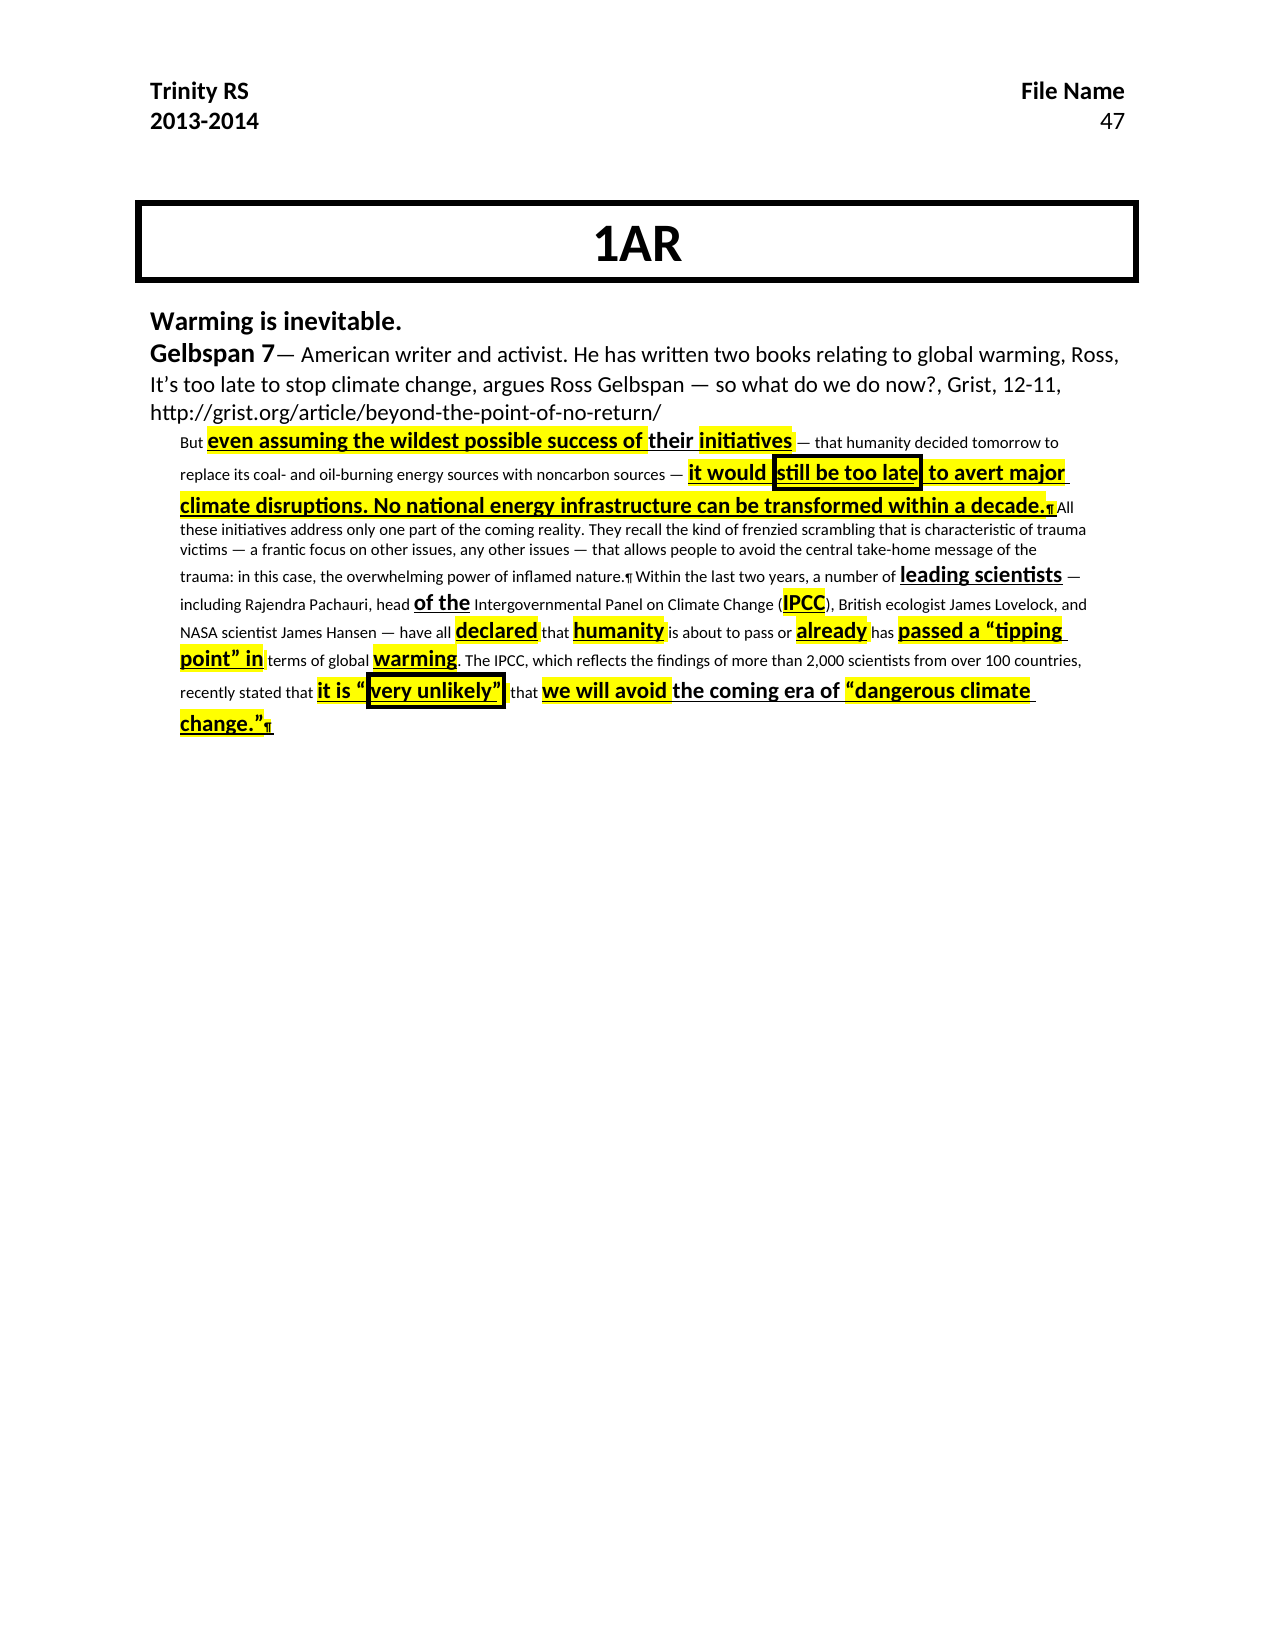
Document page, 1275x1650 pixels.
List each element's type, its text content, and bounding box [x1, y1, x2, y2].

text Gelbspan 7— American writer and activist. He has written two books relating to global warming, Ross, It’s too late to stop climate change, argues Ross Gelbspan — so what do we do now?, Grist, 12-11, http://grist.org/article/beyond-the-point-of-no-return/ [150, 337, 1125, 426]
subtitle 1AR [142, 206, 1133, 277]
text But even assuming the wildest possible success of their initiatives — that humanity decided tomorrow to replace its coal- and oil-burning energy sources with noncarbon sources — it would still be too late to avert major climate disruptions. No national energy infrastructure can be transformed within a decade.¶ All these initiatives address only one part of the coming reality. They recall the kind of frenzied scrambling that is characteristic of trauma victims — a frantic focus on other issues, any other issues — that allows people to avoid the central take-home message of the trauma: in this case, the overwhelming power of inflamed nature.¶ Within the last two years, a number of leading scientists — including Rajendra Pachauri, head of the Intergovernmental Panel on Climate Change (IPCC), British ecologist James Lovelock, and NASA scientist James Hansen — have all declared that humanity is about to pass or already has passed a “tipping point” in terms of global warming. The IPCC, which reflects the findings of more than 2,000 scientists from over 100 countries, recently stated that it is “very unlikely” that we will avoid the coming era of “dangerous climate change.”¶ [180, 426, 1095, 737]
subtitle Warming is inevitable. [150, 304, 1125, 337]
